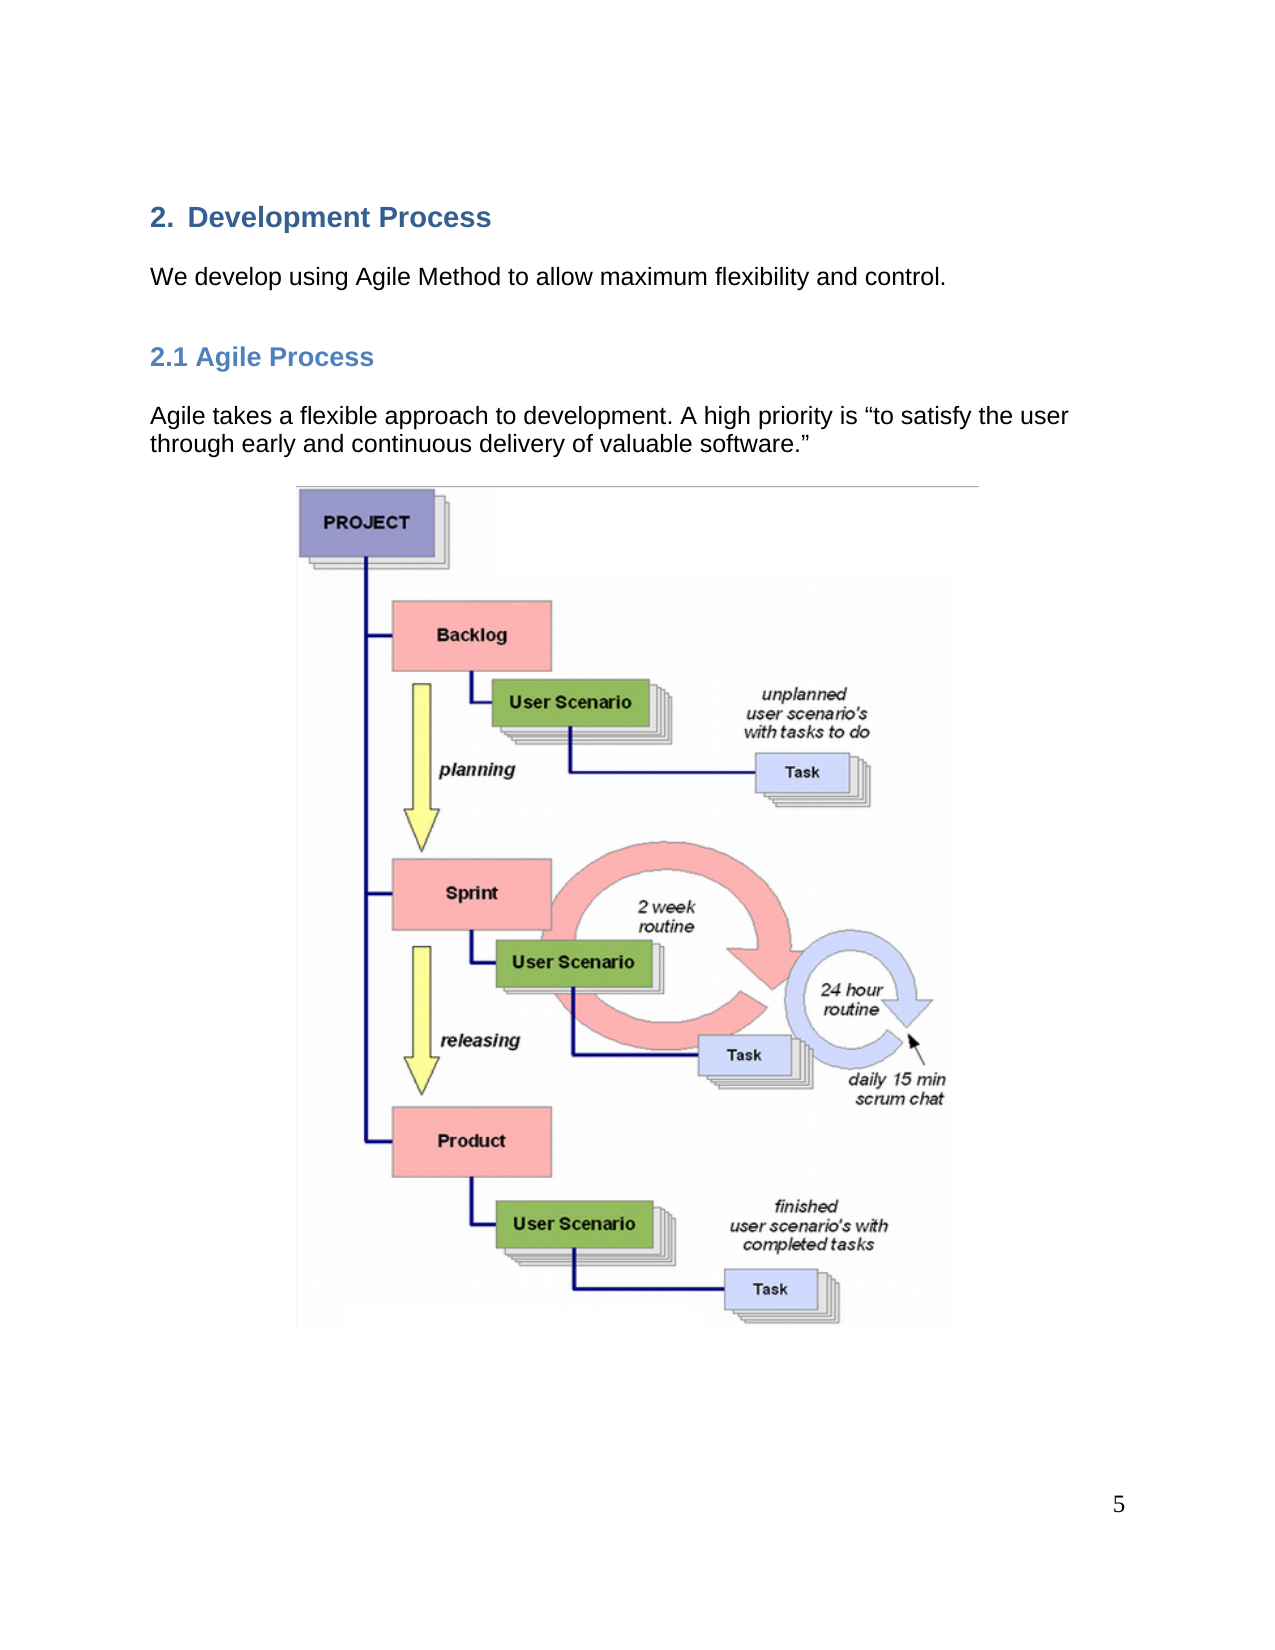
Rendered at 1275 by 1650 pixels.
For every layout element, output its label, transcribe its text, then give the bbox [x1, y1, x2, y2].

text We develop using Agile Method to allow maximum flexibility and control. [150, 262, 1125, 291]
subtitle Development Process [150, 200, 1125, 233]
picture [295, 486, 980, 1328]
text Agile takes a flexible approach to development. A high priority is “to satisfy the user through early and continuous delivery of valuable software.” [150, 401, 1125, 458]
text 2.1 Agile Process [150, 341, 1125, 372]
